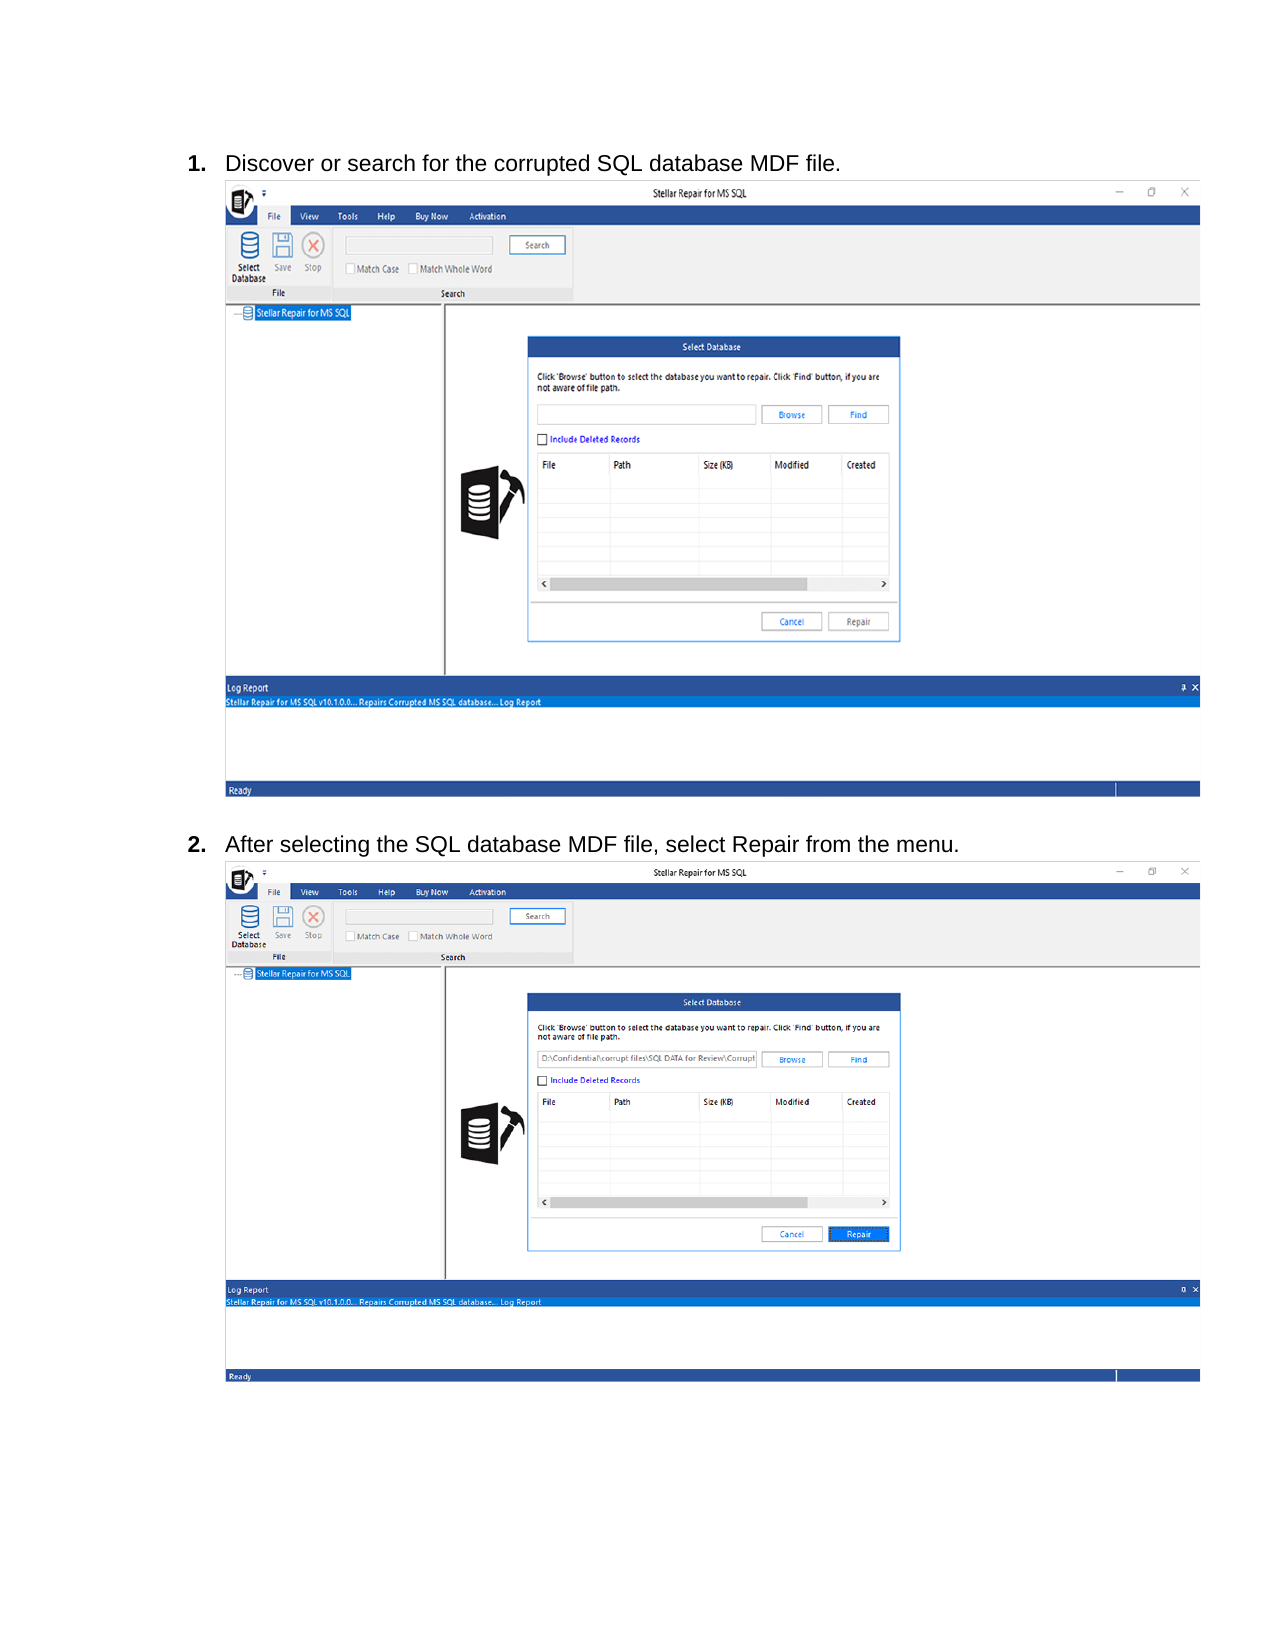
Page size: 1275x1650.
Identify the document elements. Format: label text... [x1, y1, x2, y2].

picture [225, 180, 1200, 797]
picture [225, 861, 1200, 1382]
